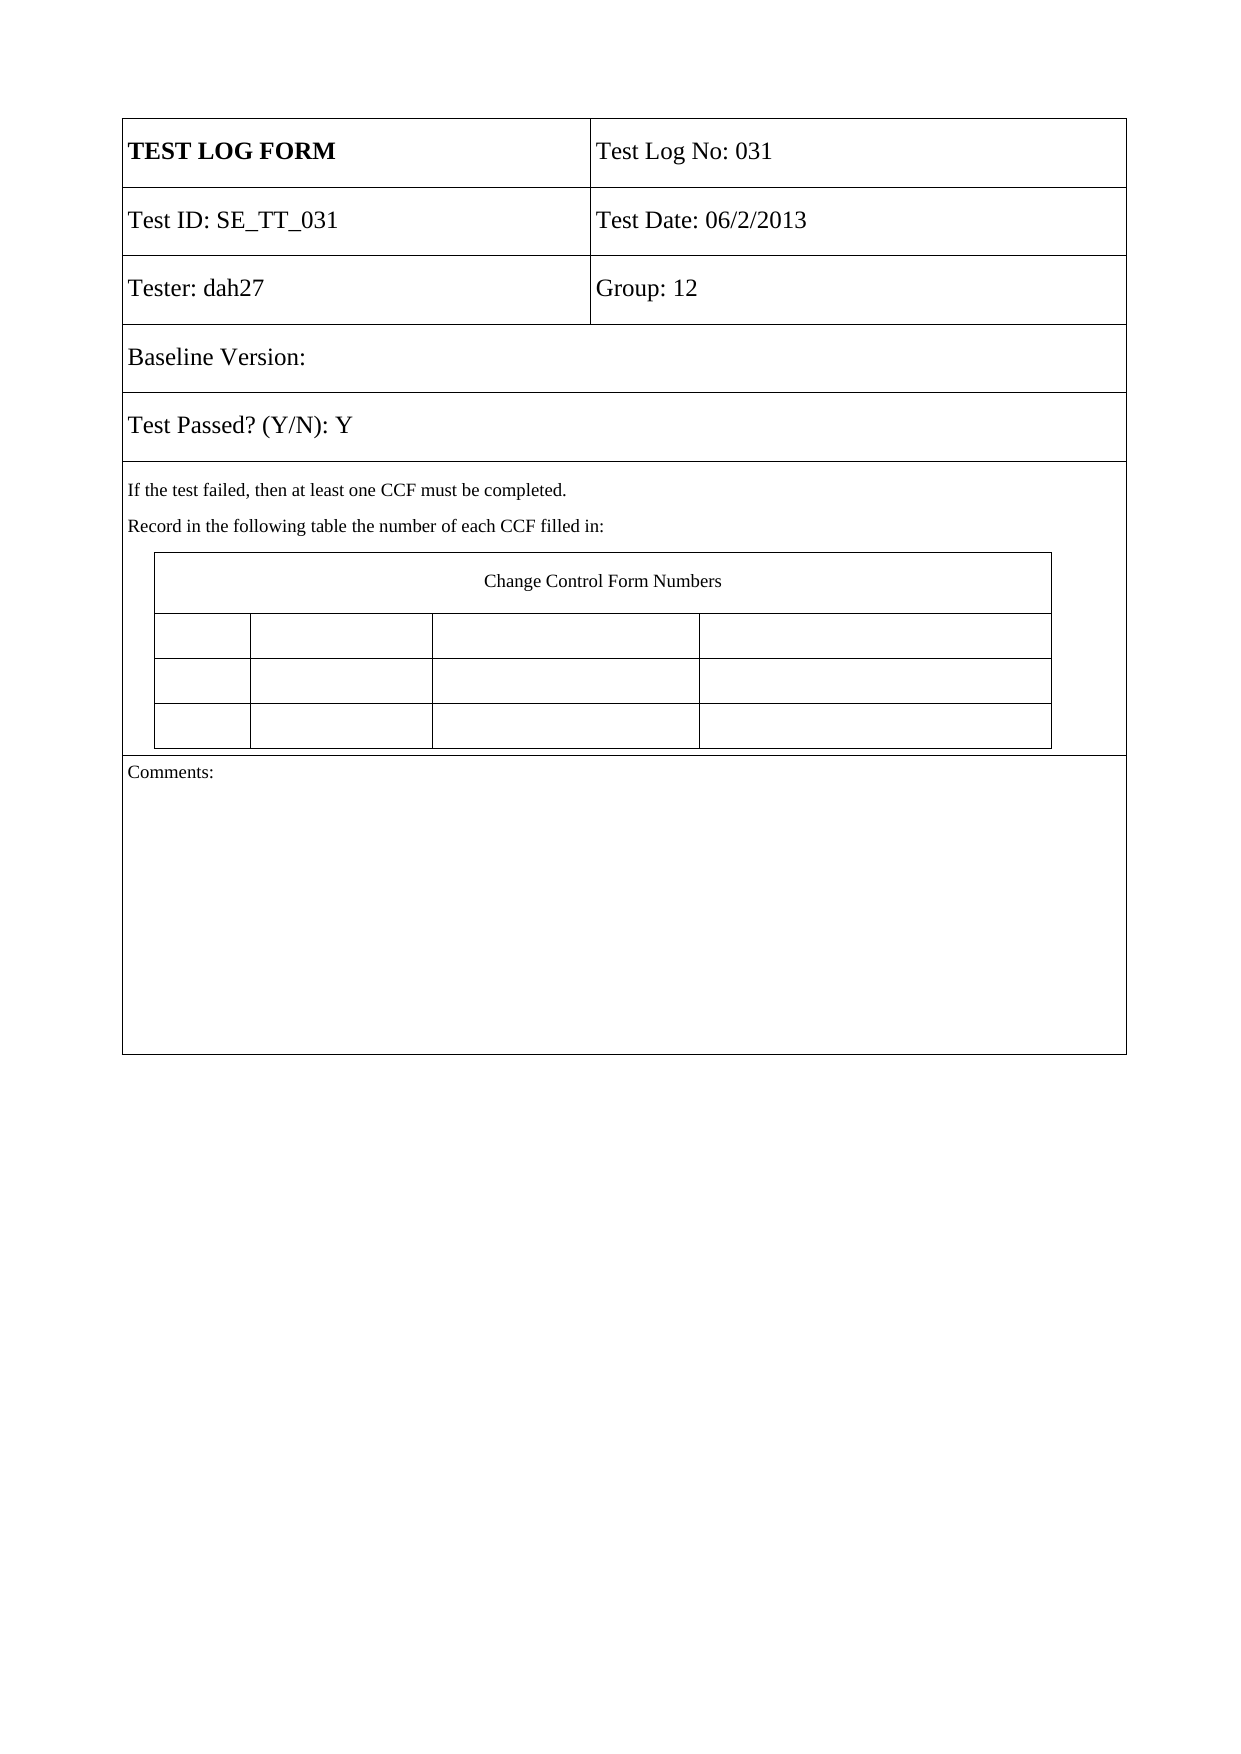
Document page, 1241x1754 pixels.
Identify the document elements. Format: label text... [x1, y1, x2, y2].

table_cell Test Passed? (Y/N): Y [123, 393, 1126, 461]
table_cell Baseline Version: [123, 325, 1126, 392]
table_header TEST LOG FORM [123, 119, 590, 187]
table_cell If the test failed, then at least one CCF must be completed. Record in the following table the number of each CCF filled in: [123, 462, 1126, 755]
table_cell Comments: [123, 756, 1126, 1054]
table_header Test Log No: 031 [591, 119, 1126, 187]
table_cell Test ID: SE_TT_031 [123, 188, 590, 255]
table_cell Group: 12 [591, 256, 1126, 324]
table_cell Tester: dah27 [123, 256, 590, 324]
table_cell Test Date: 06/2/2013 [591, 188, 1126, 255]
